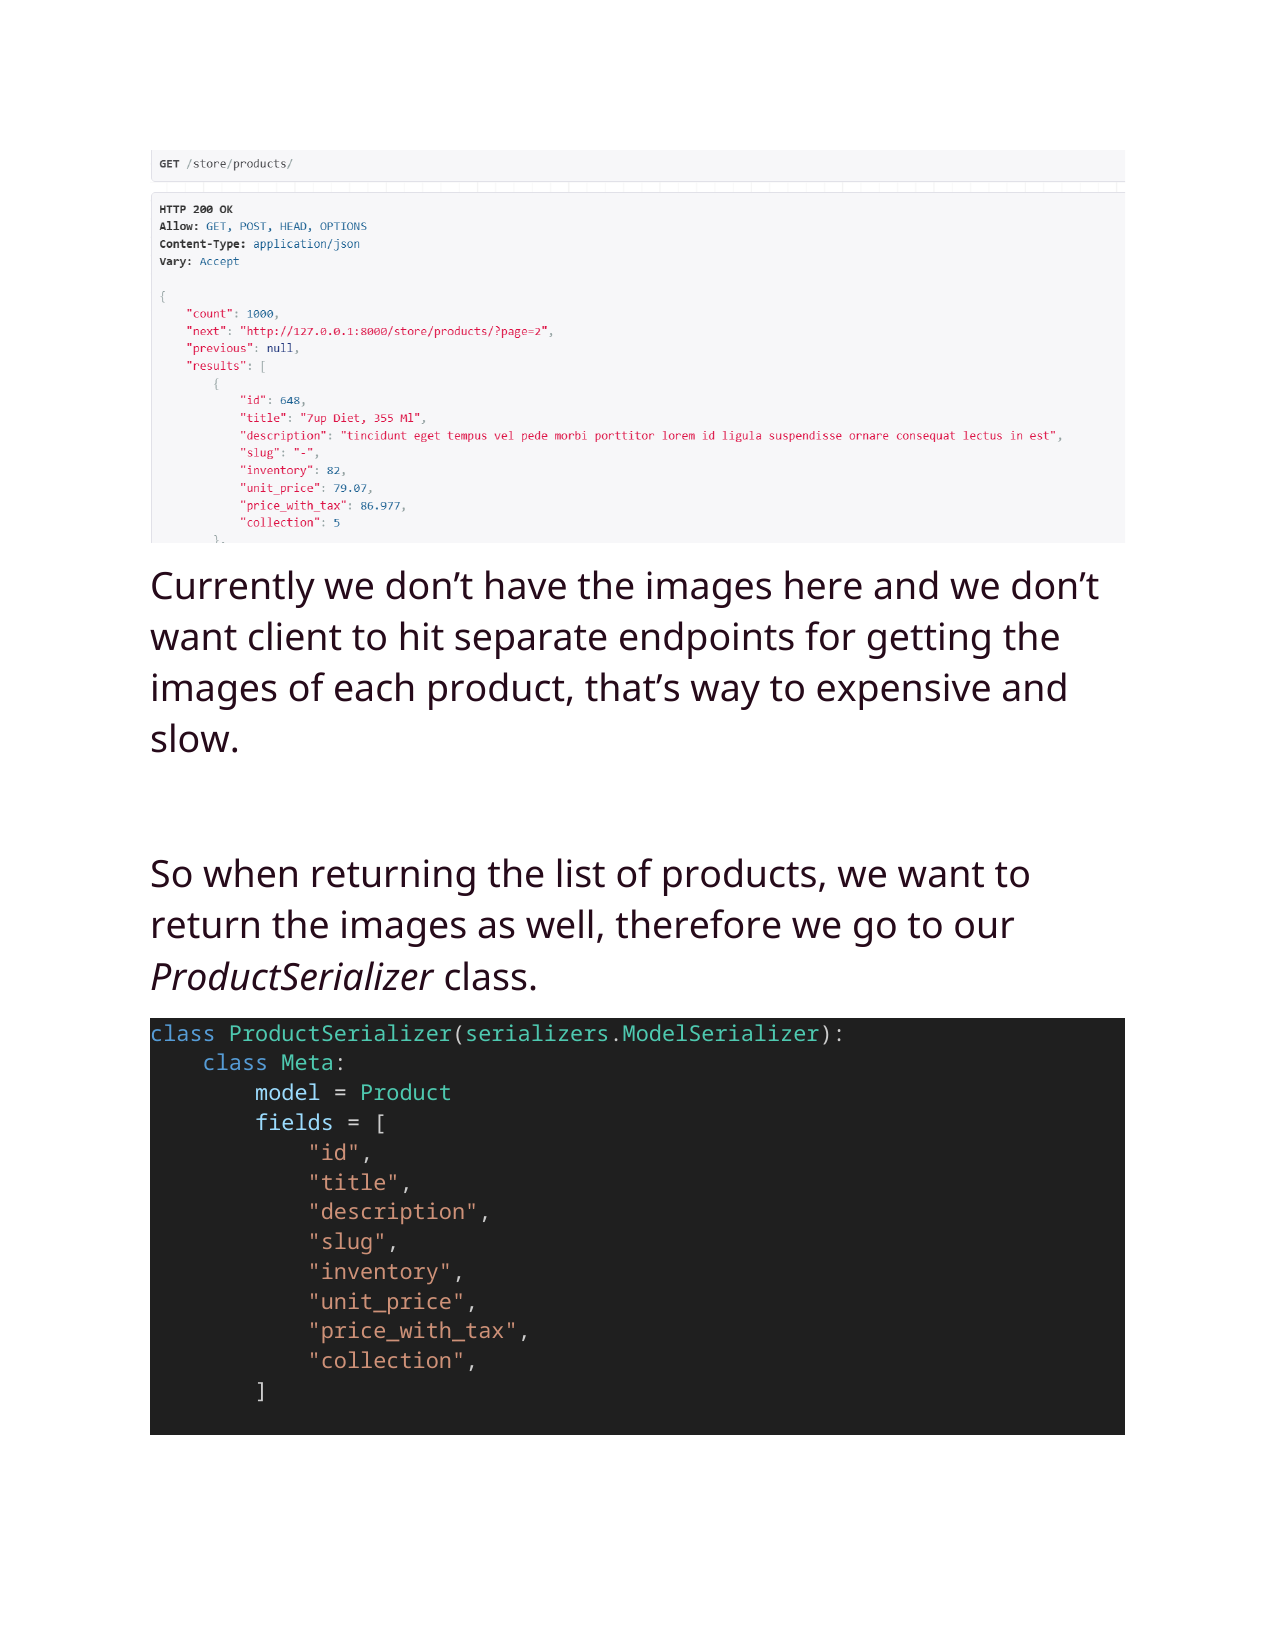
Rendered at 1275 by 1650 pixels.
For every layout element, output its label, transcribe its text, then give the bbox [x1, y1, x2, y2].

text "id", [150, 1137, 1125, 1167]
text model = Product [150, 1077, 1125, 1107]
text "price_with_tax", [150, 1316, 1125, 1345]
text fields = [ [150, 1107, 1125, 1137]
text ] [150, 1375, 1125, 1405]
text "inventory", [150, 1256, 1125, 1286]
text class ProductSerializer(serializers.ModelSerializer): [150, 1018, 1125, 1047]
text class Meta: [150, 1047, 1125, 1077]
text "collection", [150, 1345, 1125, 1375]
text "slug", [150, 1226, 1125, 1256]
text So when returning the list of products, we want to return the images as well, therefore we go to our ProductSerializer class. [150, 848, 1125, 1001]
text "title", [150, 1167, 1125, 1196]
text Currently we don’t have the images here and we don’t want client to hit separate endpoints for getting the images of each product, that’s way to expensive and slow. [150, 559, 1125, 763]
picture [150, 150, 1125, 543]
text "description", [150, 1196, 1125, 1226]
text "unit_price", [150, 1286, 1125, 1316]
